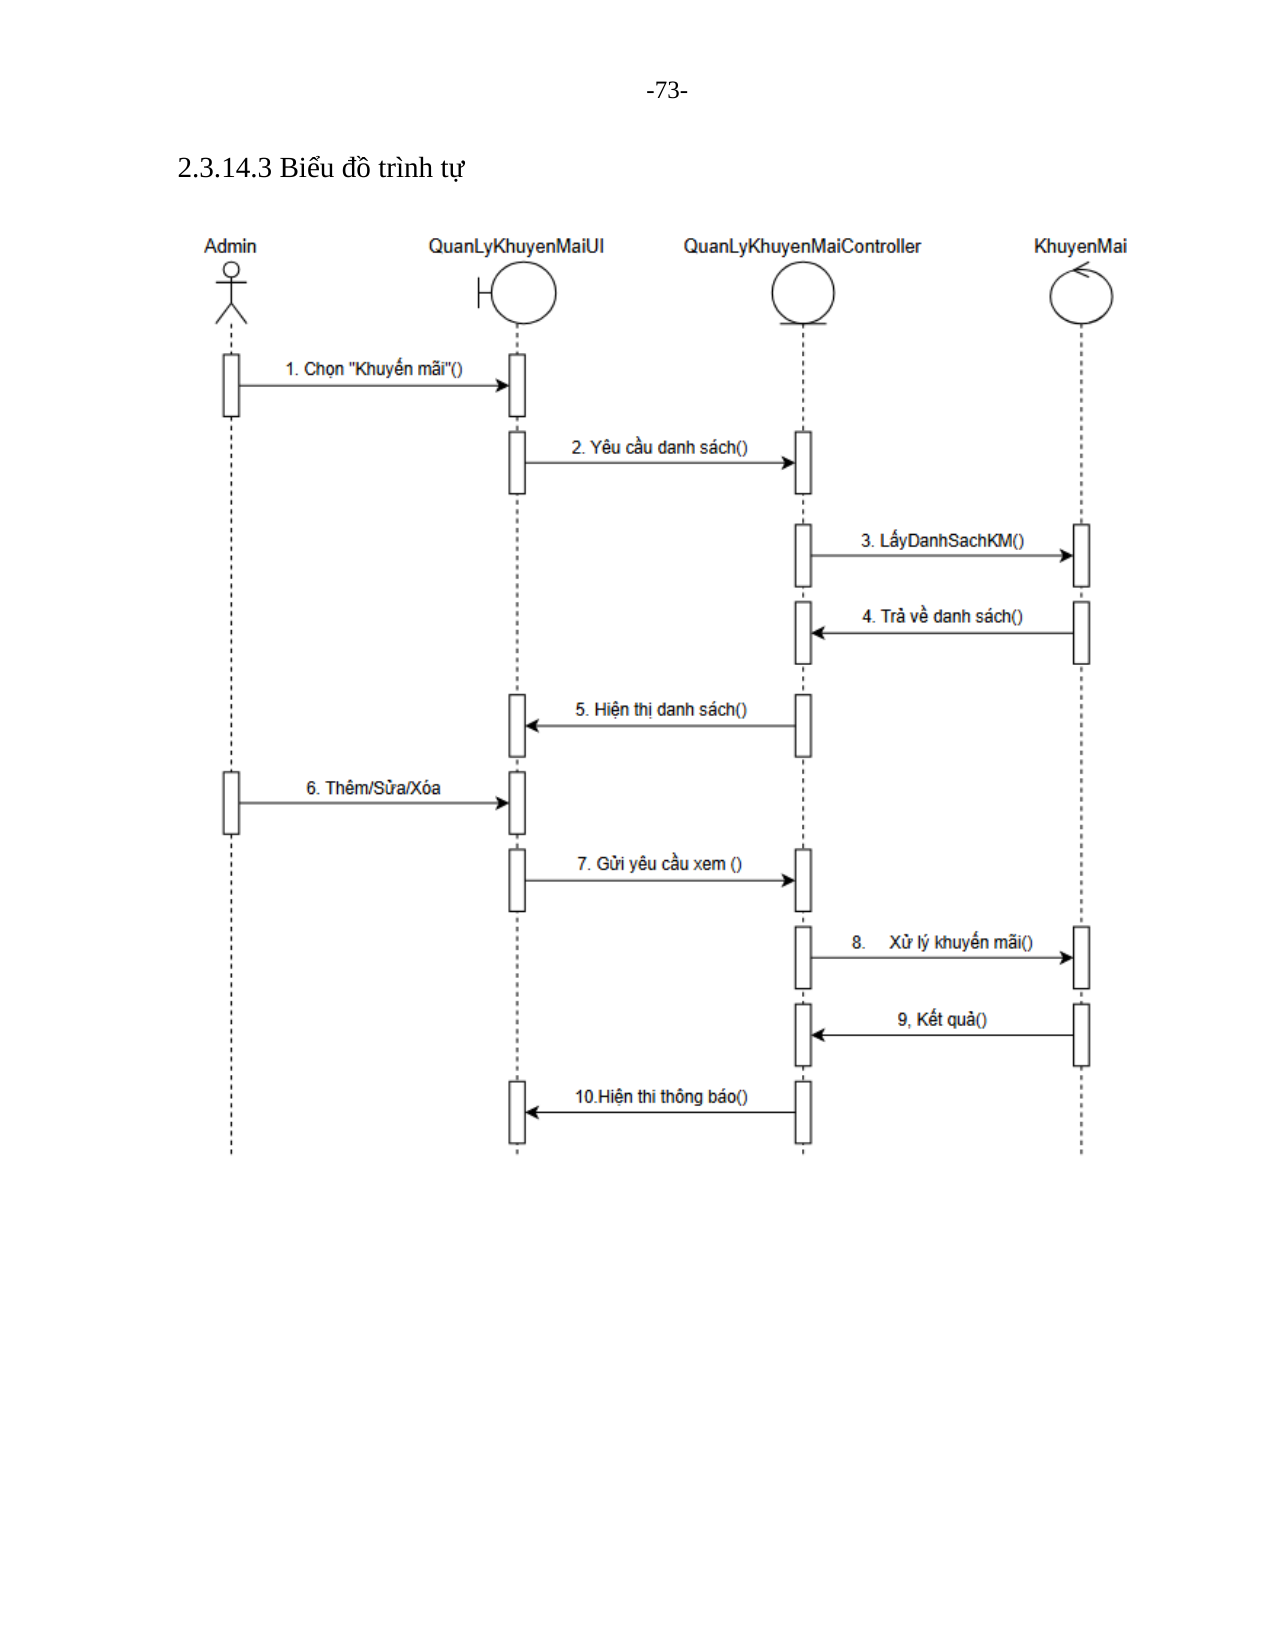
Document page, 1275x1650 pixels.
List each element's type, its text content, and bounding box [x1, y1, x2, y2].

subtitle 2.3.14.3 Biểu đồ trình tự [177, 150, 1157, 183]
picture [177, 189, 1220, 1189]
